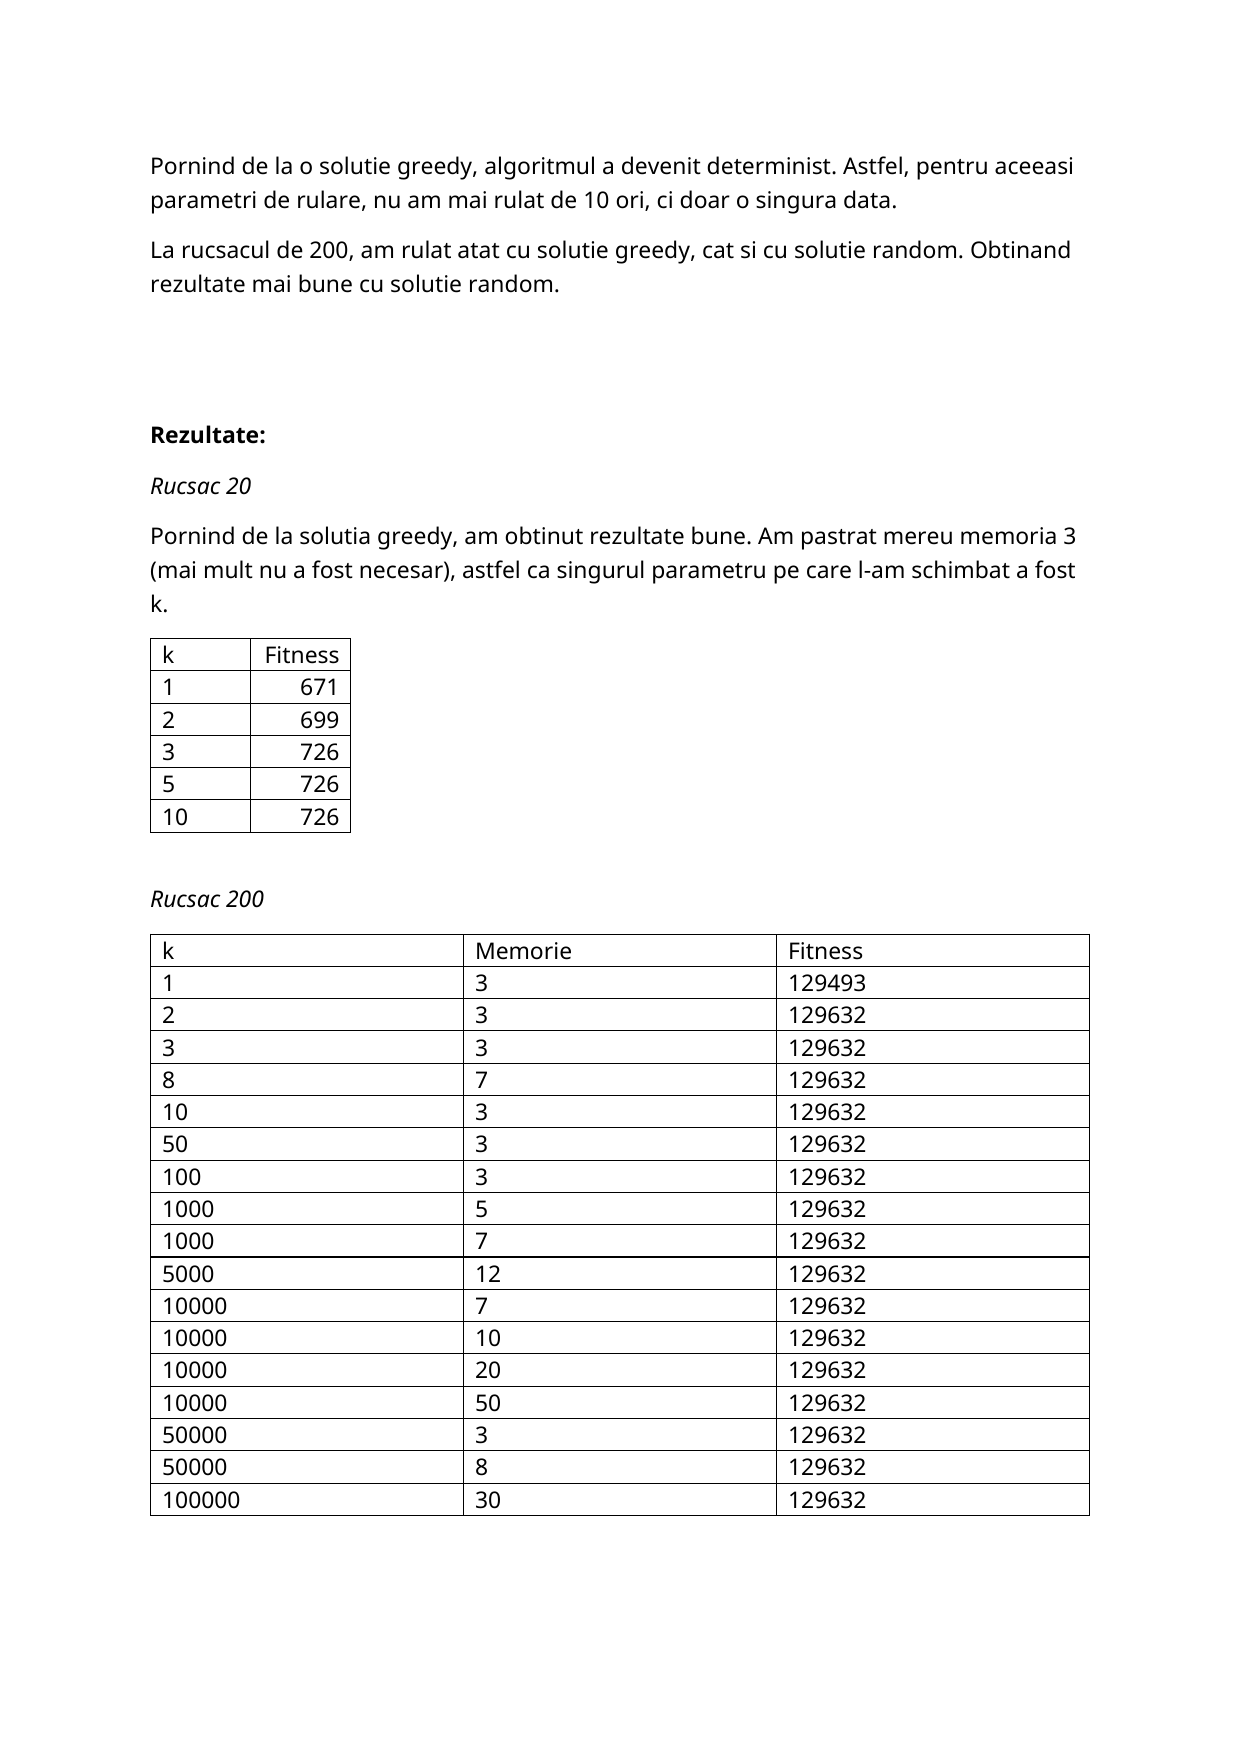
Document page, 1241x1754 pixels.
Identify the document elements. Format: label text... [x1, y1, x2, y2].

table_header k [151, 639, 250, 670]
table_cell 129632 [777, 1354, 1089, 1386]
table_cell 2 [151, 704, 250, 735]
table_cell 3 [464, 1031, 776, 1063]
table_cell 3 [464, 1128, 776, 1159]
table_cell 12 [464, 1258, 776, 1289]
table_cell 5000 [151, 1258, 463, 1289]
table_cell 726 [251, 800, 350, 832]
table_cell 3 [151, 1031, 463, 1063]
table_cell 129632 [777, 1128, 1089, 1159]
table_cell 129632 [777, 1258, 1089, 1289]
table_cell 1 [151, 967, 463, 998]
table_cell 1000 [151, 1193, 463, 1224]
table_cell 3 [464, 1096, 776, 1127]
table_cell 10000 [151, 1322, 463, 1353]
table_cell 8 [151, 1064, 463, 1095]
table_cell 7 [464, 1225, 776, 1256]
table_cell 7 [464, 1064, 776, 1095]
table_cell 10 [151, 1096, 463, 1127]
text Rucsac 20 [150, 469, 1090, 501]
table_cell 3 [464, 967, 776, 998]
table_cell 671 [251, 671, 350, 702]
table_cell 1 [151, 671, 250, 702]
table_cell 129632 [777, 1322, 1089, 1353]
table_cell 129632 [777, 1419, 1089, 1450]
table_cell 3 [151, 736, 250, 767]
table_cell 699 [251, 704, 350, 735]
table_cell 100000 [151, 1484, 463, 1515]
table_cell 50 [464, 1387, 776, 1418]
table_cell 10000 [151, 1387, 463, 1418]
table_cell 3 [464, 1419, 776, 1450]
table_cell 30 [464, 1484, 776, 1515]
text La rucsacul de 200, am rulat atat cu solutie greedy, cat si cu solutie random. Obtinand rezultate mai bune cu solutie random. [150, 234, 1090, 299]
table_cell 50000 [151, 1419, 463, 1450]
table_header k [151, 935, 463, 966]
table_header Fitness [777, 935, 1089, 966]
table_cell 5 [151, 768, 250, 799]
table_cell 50 [151, 1128, 463, 1159]
table_cell 129632 [777, 1290, 1089, 1321]
text Rucsac 200 [150, 883, 1090, 914]
table_cell 726 [251, 736, 350, 767]
table_cell 129632 [777, 1387, 1089, 1418]
table_cell 129632 [777, 1193, 1089, 1224]
table_cell 7 [464, 1290, 776, 1321]
table_cell 129632 [777, 1096, 1089, 1127]
text Rezultate: [150, 419, 1090, 450]
table_cell 5 [464, 1193, 776, 1224]
table_cell 129493 [777, 967, 1089, 998]
table_cell 3 [464, 1161, 776, 1192]
table_cell 129632 [777, 1031, 1089, 1063]
text Pornind de la solutia greedy, am obtinut rezultate bune. Am pastrat mereu memoria 3 (mai mult nu a fost necesar), astfel ca singurul parametru pe care l-am schimbat a fost k. [150, 520, 1090, 619]
table_cell 129632 [777, 1451, 1089, 1482]
table_cell 10 [464, 1322, 776, 1353]
table_cell 10 [151, 800, 250, 832]
table_cell 20 [464, 1354, 776, 1386]
table_cell 10000 [151, 1354, 463, 1386]
table_header Fitness [251, 639, 350, 670]
table_cell 2 [151, 999, 463, 1030]
text Pornind de la o solutie greedy, algoritmul a devenit determinist. Astfel, pentru aceeasi parametri de rulare, nu am mai rulat de 10 ori, ci doar o singura data. [150, 150, 1090, 215]
table_header Memorie [464, 935, 776, 966]
table_cell 129632 [777, 1064, 1089, 1095]
table_cell 129632 [777, 1484, 1089, 1515]
table_cell 129632 [777, 1161, 1089, 1192]
table_cell 726 [251, 768, 350, 799]
table_cell 10000 [151, 1290, 463, 1321]
table_cell 129632 [777, 1225, 1089, 1256]
table_cell 129632 [777, 999, 1089, 1030]
table_cell 50000 [151, 1451, 463, 1482]
table_cell 3 [464, 999, 776, 1030]
table_cell 8 [464, 1451, 776, 1482]
table_cell 100 [151, 1161, 463, 1192]
table_cell 1000 [151, 1225, 463, 1256]
